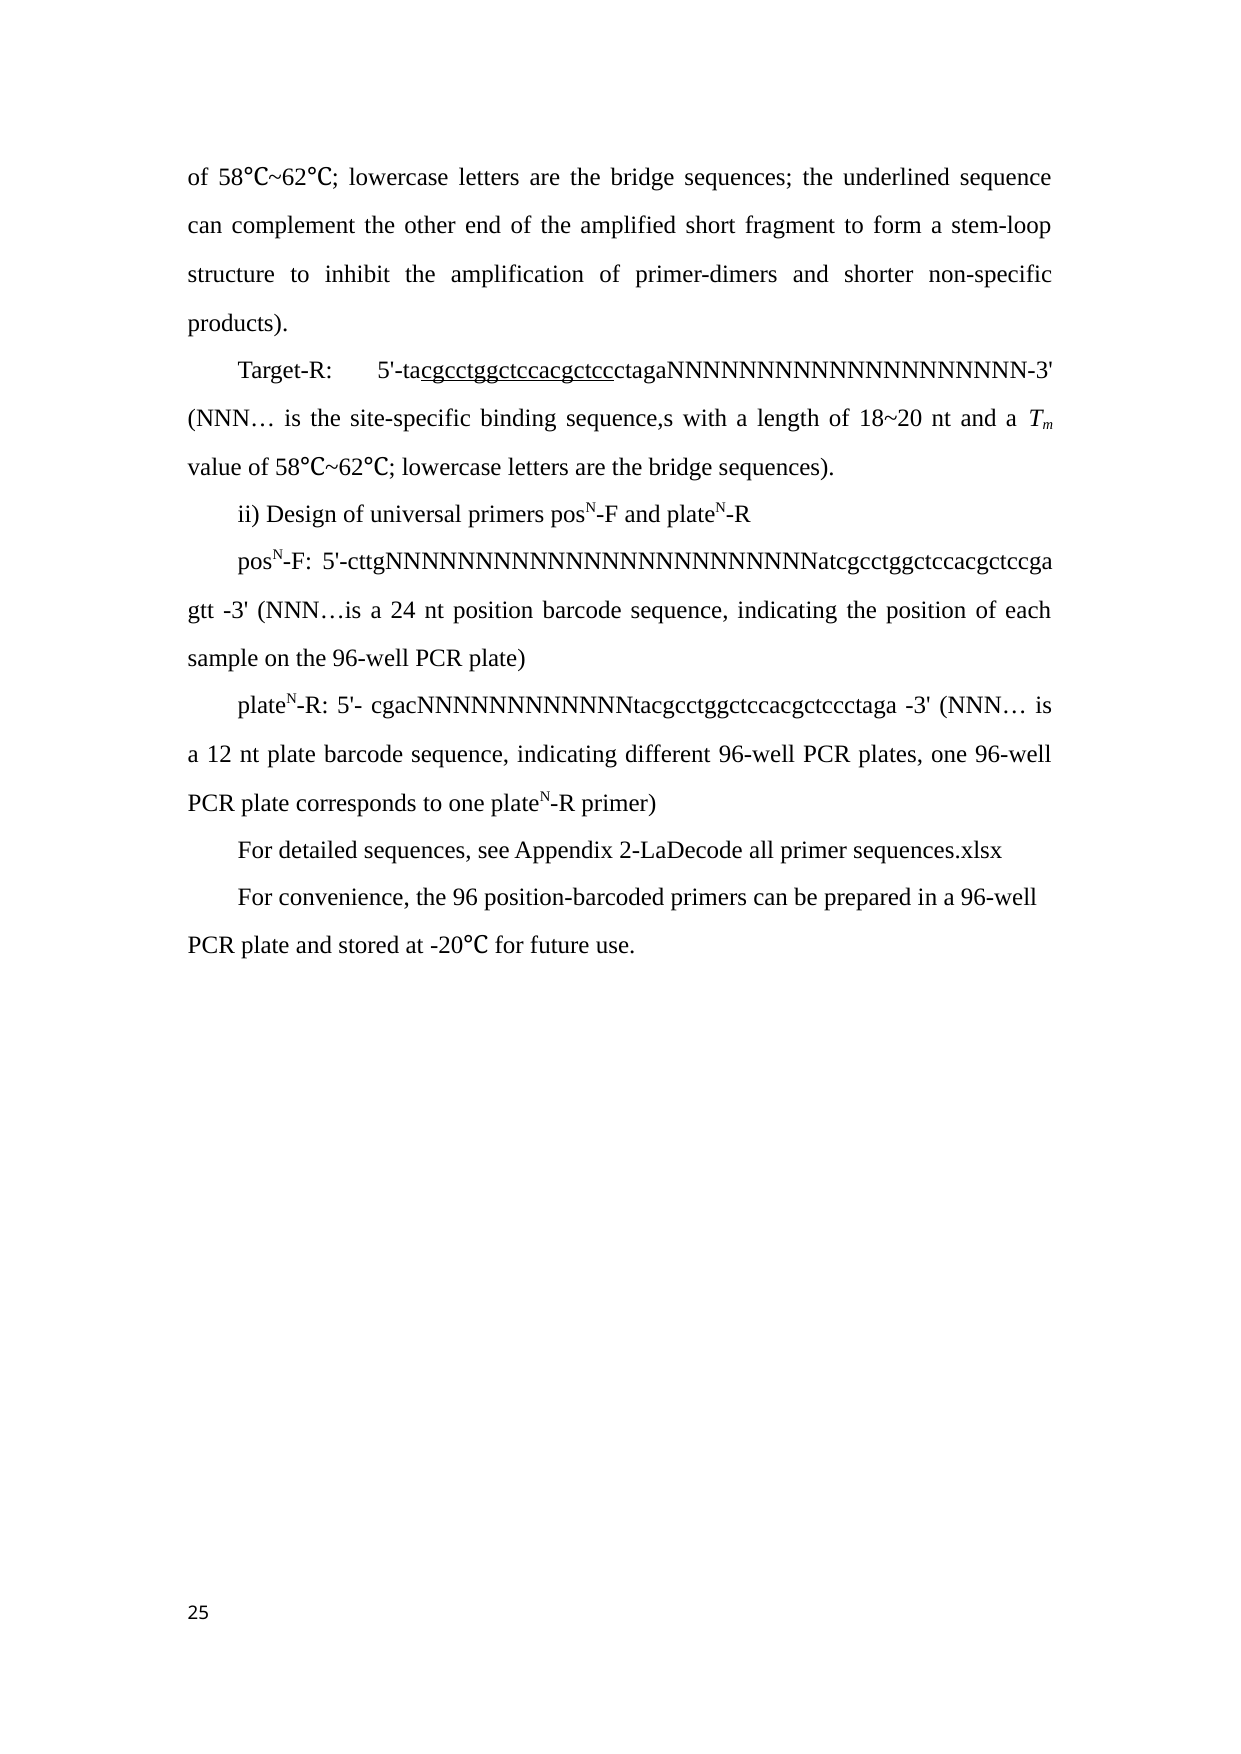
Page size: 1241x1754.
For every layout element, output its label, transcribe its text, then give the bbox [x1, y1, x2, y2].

text Target-R: 5'-tacgcctggctccacgctccctagaNNNNNNNNNNNNNNNNNNNN-3' (NNN… is the site-specific binding sequence,s with a length of 18~20 nt and a Tm value of 58℃~62℃; lowercase letters are the bridge sequences). [187, 353, 1053, 483]
text posN-F: 5'-cttgNNNNNNNNNNNNNNNNNNNNNNNNatcgcctggctccacgctccga gtt -3' (NNN…is a 24 nt position barcode sequence, indicating the position of each sample on the 96-well PCR plate) [187, 544, 1053, 674]
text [187, 160, 1053, 338]
text ii) Design of universal primers posN-F and plateN-R [187, 497, 1053, 530]
text plateN-R: 5'- cgacNNNNNNNNNNNNtacgcctggctccacgctccctaga -3' (NNN… is a 12 nt plate barcode sequence, indicating different 96-well PCR plates, one 96-well PCR plate corresponds to one plateN-R primer) [187, 688, 1053, 818]
text For detailed sequences, see Appendix 2-LaDecode all primer sequences.xlsx [187, 833, 1053, 865]
text For convenience, the 96 position-barcoded primers can be prepared in a 96-well PCR plate and stored at -20℃ for future use. [187, 880, 1053, 961]
